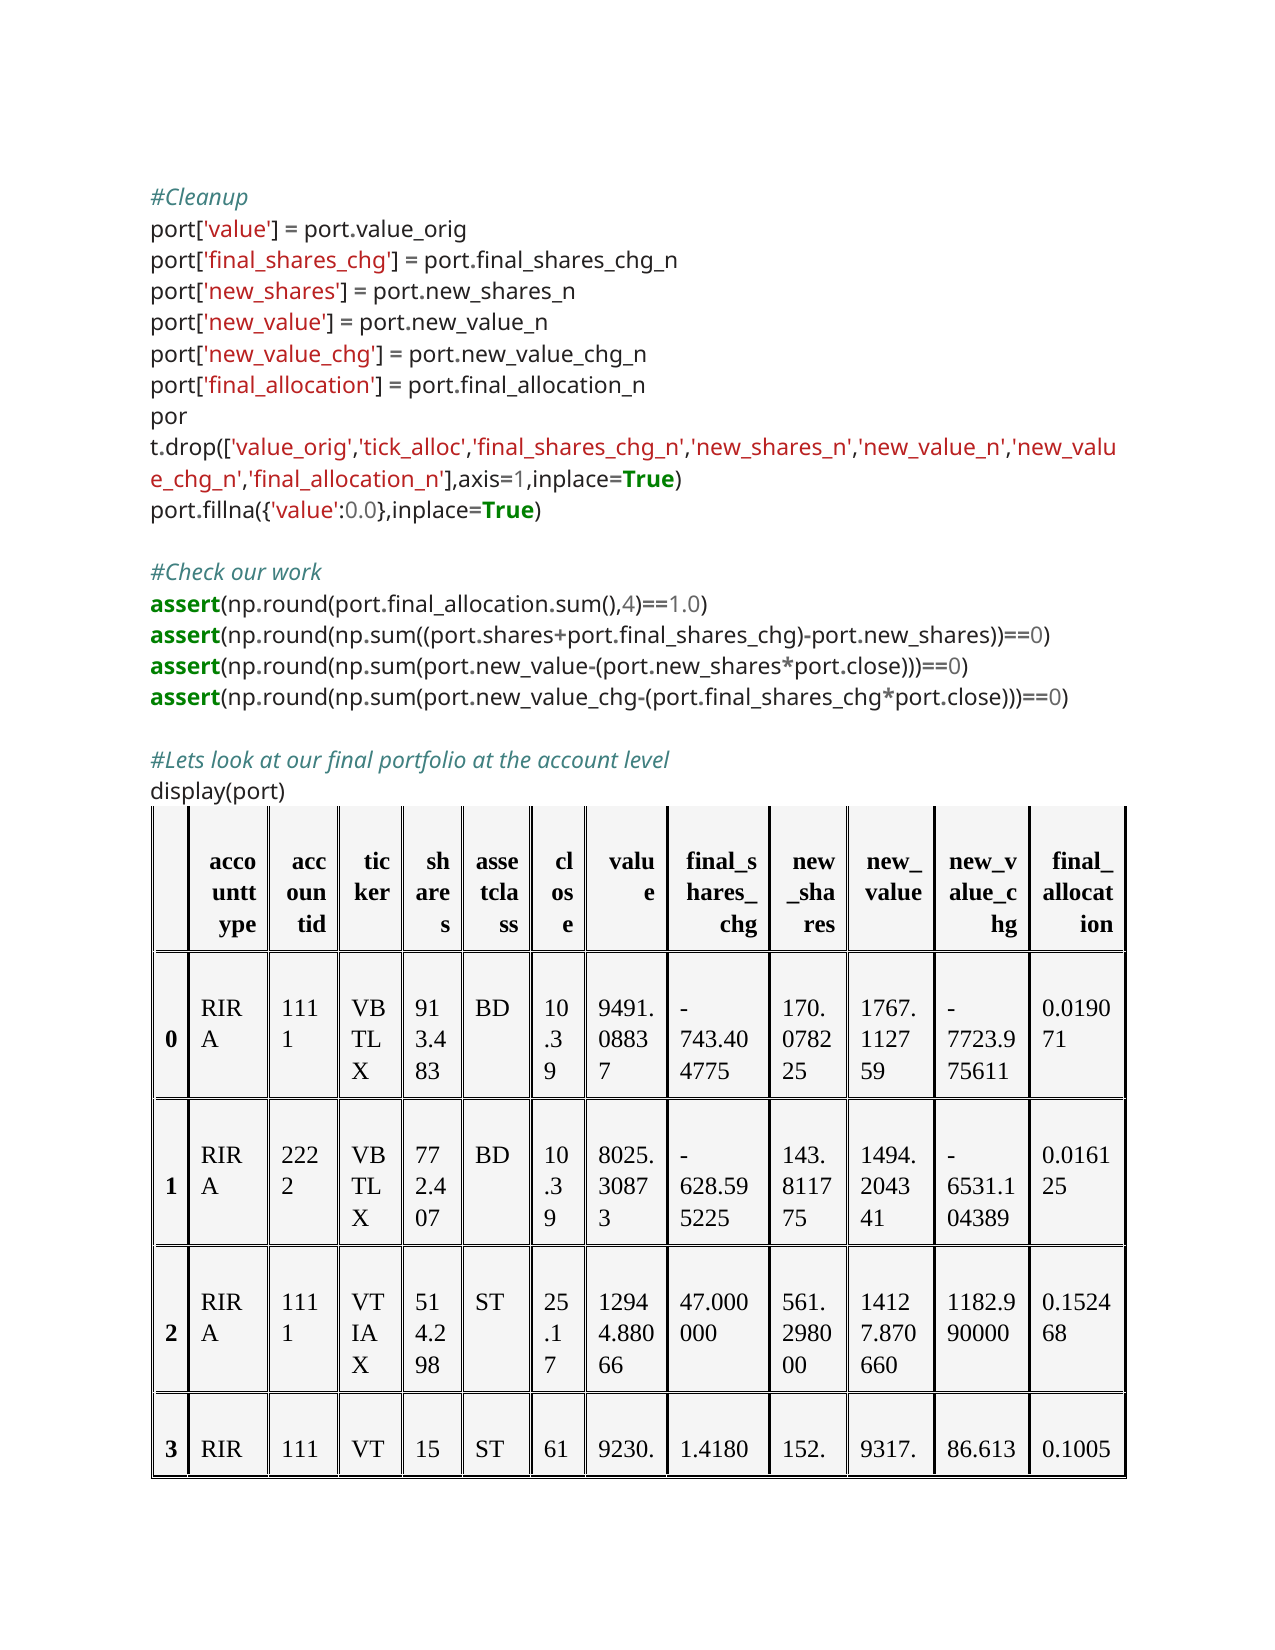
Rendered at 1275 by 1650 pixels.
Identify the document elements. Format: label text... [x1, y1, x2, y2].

table_cell 8025.30873 [587, 1100, 666, 1244]
table_header ticker [340, 806, 401, 950]
table_header assetclass [464, 806, 529, 950]
text port['final_shares_chg'] = port.final_shares_chg_n [150, 244, 1125, 275]
table_header final_allocation [1031, 806, 1124, 950]
text #Lets look at our final portfolio at the account level [150, 744, 1125, 775]
table_header accounttype [190, 806, 267, 950]
table_cell 25.17 [533, 1247, 584, 1391]
table_header accountid [270, 806, 337, 950]
table_cell RIRA [190, 1247, 267, 1391]
table_cell -7723.975611 [936, 953, 1028, 1097]
table_cell 86.613141 [934, 1394, 1029, 1475]
text port.drop(['value_orig','tick_alloc','final_shares_chg_n','new_shares_n','new_value_n','new_value_chg_n','final_allocation_n'],axis=1,inplace=True) [150, 400, 1125, 494]
table_cell 1111 [270, 1247, 337, 1391]
table_cell 0.152468 [1031, 1244, 1125, 1391]
table_cell 0 [154, 950, 187, 1097]
text port['new_value'] = port.new_value_n [150, 306, 1125, 337]
table_cell 61.08 [531, 1394, 586, 1475]
text port['value'] = port.value_orig [150, 212, 1125, 244]
table_header shares [404, 806, 461, 950]
table_header new_value [849, 806, 933, 950]
text port['final_allocation'] = port.final_allocation_n [150, 369, 1125, 400]
text port.fillna({'value':0.0},inplace=True) [150, 494, 1125, 525]
text port['new_value_chg'] = port.new_value_chg_n [150, 337, 1125, 369]
table_cell 913.483 [404, 953, 461, 1097]
text #Cleanup [150, 181, 1125, 212]
table_cell 47.000000 [669, 1247, 768, 1391]
table_cell 514.298 [404, 1247, 461, 1391]
table_cell BD [464, 953, 529, 1097]
table_cell -6531.104389 [936, 1100, 1028, 1244]
text assert(np.round(np.sum(port.new_value-(port.new_shares*port.close)))==0) [150, 650, 1125, 681]
table_header final_shares_chg [669, 806, 768, 950]
table_header value [587, 806, 666, 950]
table_cell RIRA [188, 1394, 269, 1475]
table_cell 772.407 [404, 1100, 461, 1244]
text #Check our work [150, 556, 1125, 587]
table_cell 151.121 [403, 1394, 462, 1475]
text port['new_shares'] = port.new_shares_n [150, 275, 1125, 306]
table_cell VBTLX [340, 1100, 401, 1244]
table_cell 1767.112759 [849, 953, 933, 1097]
table_cell BD [464, 1100, 529, 1244]
table_cell 9491.08837 [587, 953, 666, 1097]
table_cell 1.418028 [667, 1394, 769, 1475]
table_cell 3 [154, 1391, 188, 1475]
table_header [154, 806, 187, 950]
text display(port) [150, 775, 1125, 806]
table_cell 0.019071 [1031, 950, 1125, 1097]
text assert(np.round(port.final_allocation.sum(),4)==1.0) [150, 587, 1125, 619]
table_cell ST [464, 1247, 529, 1391]
table_cell 2 [154, 1244, 187, 1391]
text assert(np.round(np.sum(port.new_value_chg-(port.final_shares_chg*port.close)))==0) [150, 681, 1125, 712]
table_header new_shares [771, 806, 846, 950]
table_cell 10.39 [533, 1100, 584, 1244]
table_cell RIRA [190, 1100, 267, 1244]
table_cell 152.539028 [769, 1394, 848, 1475]
table_cell VBTLX [340, 953, 401, 1097]
table_cell 1494.204341 [849, 1100, 933, 1244]
table_cell VTSAX [339, 1394, 402, 1475]
table_cell 1 [154, 1097, 187, 1244]
table_cell 2222 [270, 1100, 337, 1244]
table_cell 1111 [270, 953, 337, 1097]
table_cell 143.811775 [771, 1100, 846, 1244]
table_cell 561.298000 [771, 1247, 846, 1391]
table_cell 1111 [269, 1394, 339, 1475]
table_header close [533, 806, 584, 950]
table_cell ST [463, 1391, 531, 1475]
table_header new_value_chg [936, 806, 1028, 950]
table_cell 1182.990000 [936, 1247, 1028, 1391]
table_cell 14127.870660 [849, 1247, 933, 1391]
table_cell 12944.88066 [587, 1247, 666, 1391]
table_cell 170.078225 [771, 953, 846, 1097]
table_cell VTIAX [340, 1247, 401, 1391]
table_cell -628.595225 [669, 1100, 768, 1244]
table_cell RIRA [190, 953, 267, 1097]
table_cell 9230.47068 [586, 1394, 667, 1475]
text assert(np.round(np.sum((port.shares+port.final_shares_chg)-port.new_shares))==0) [150, 619, 1125, 650]
table_cell 10.39 [533, 953, 584, 1097]
table_cell 9317.083821 [848, 1394, 934, 1475]
table_cell 0.100550 [1029, 1391, 1125, 1475]
table_cell 0.016125 [1031, 1097, 1125, 1244]
table_cell -743.404775 [669, 953, 768, 1097]
